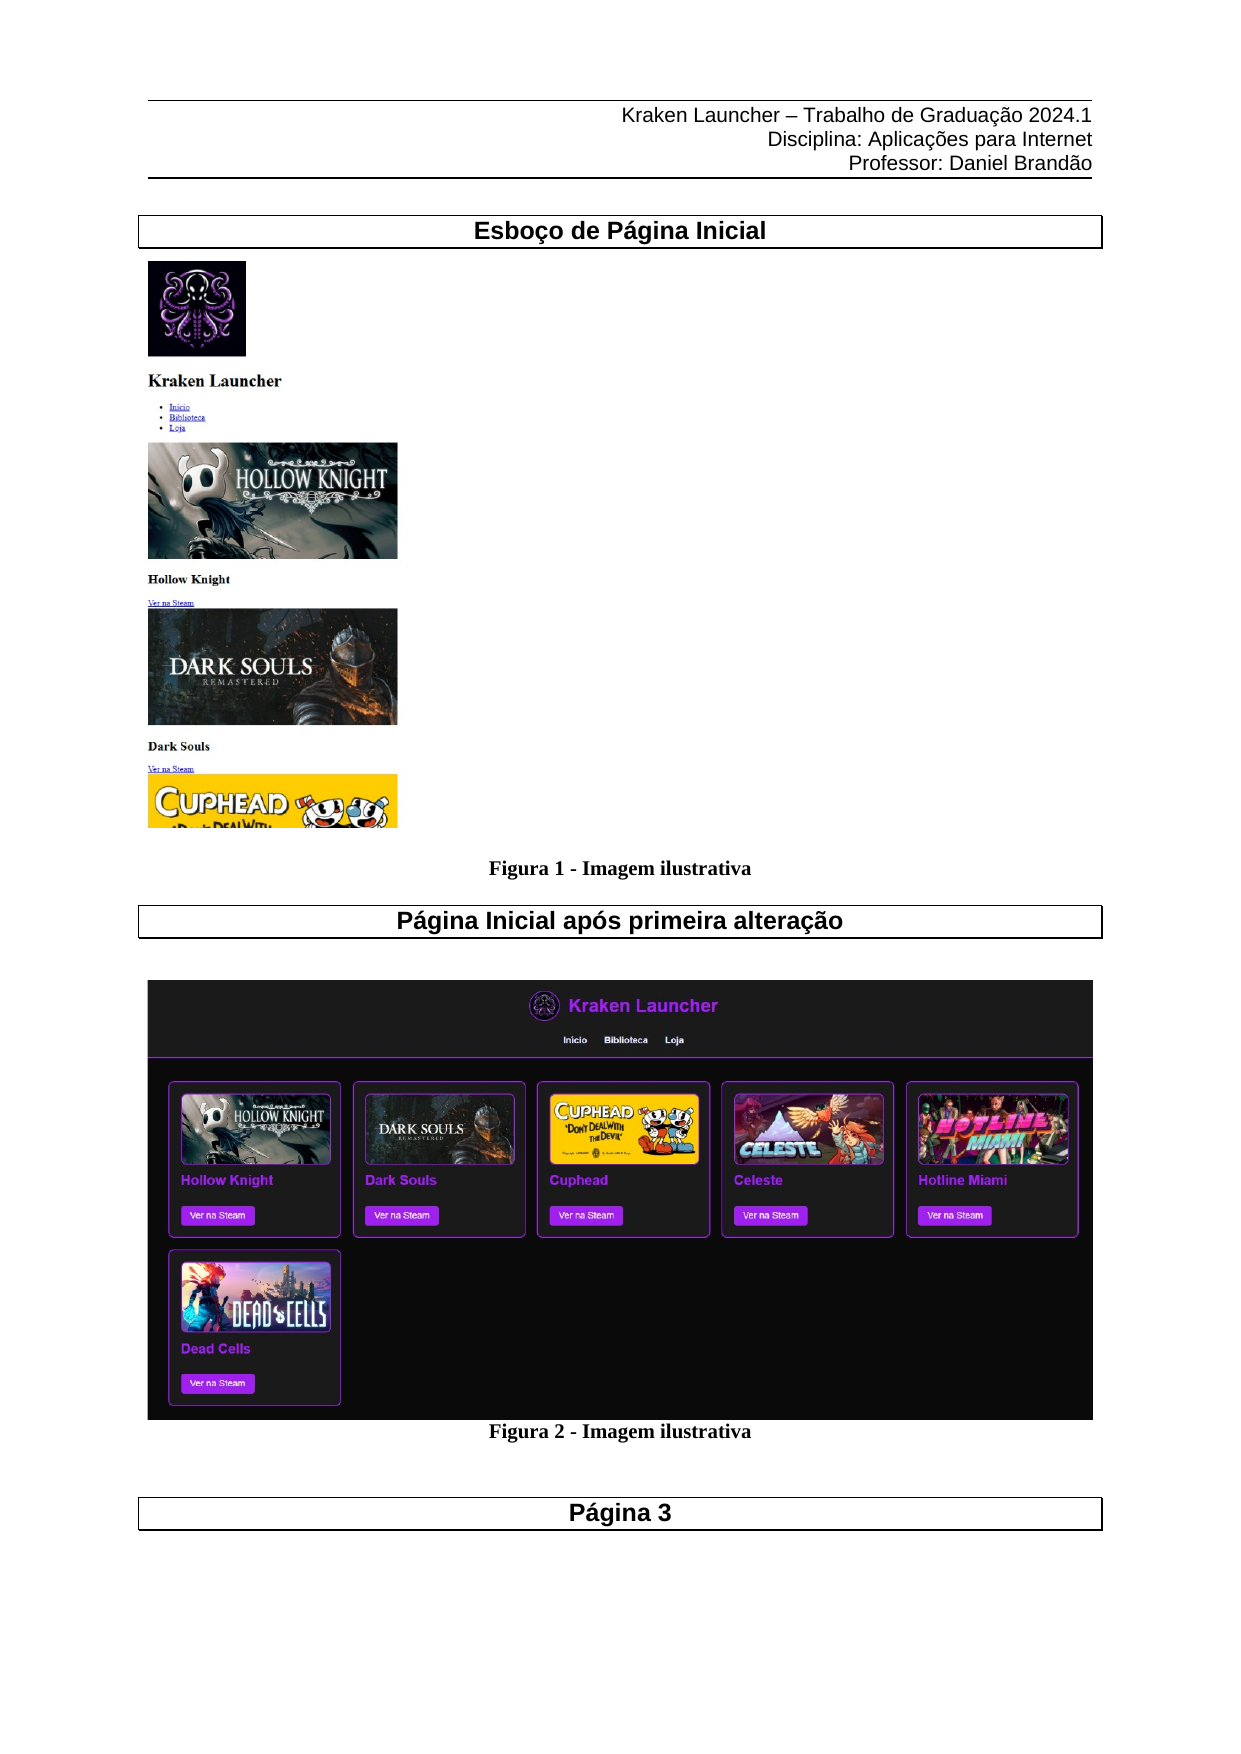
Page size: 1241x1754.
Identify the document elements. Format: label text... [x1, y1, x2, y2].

text Figura 1 - Imagem ilustrativa [148, 856, 1092, 880]
text Página Inicial após primeira alteração [139, 906, 1101, 937]
picture [147, 261, 1093, 828]
picture [147, 980, 1093, 1420]
text Esboço de Página Inicial [139, 216, 1101, 247]
text Figura 2 - Imagem ilustrativa [148, 1420, 1092, 1443]
text Página 3 [139, 1498, 1101, 1529]
